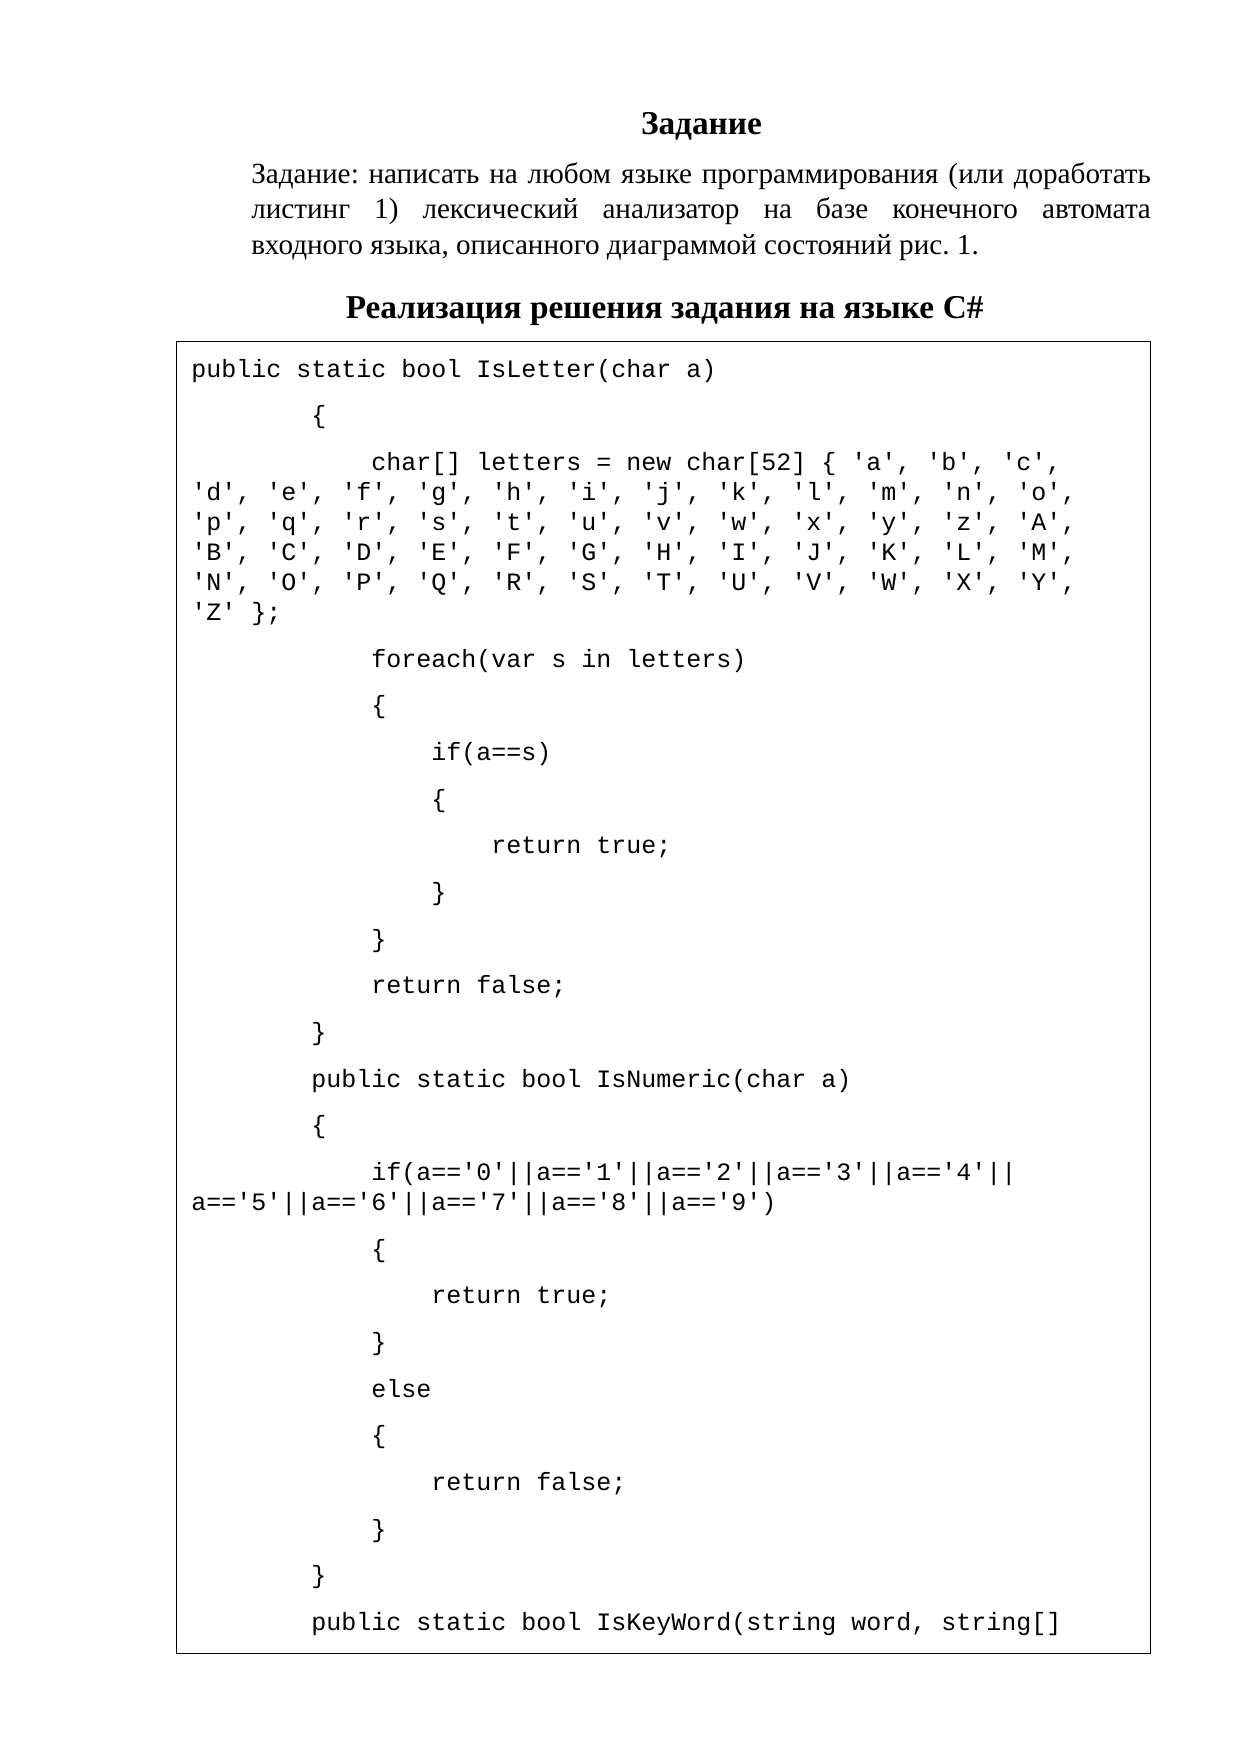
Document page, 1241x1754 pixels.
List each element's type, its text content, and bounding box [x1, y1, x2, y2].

subtitle Реализация решения задания на языке C# [177, 288, 1152, 326]
subtitle Задание [177, 103, 1152, 141]
text Задание: написать на любом языке программирования (или доработать листинг 1) лексический анализатор на базе конечного автомата входного языка, описанного диаграммой состояний рис. 1. [251, 156, 1152, 261]
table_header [177, 342, 1150, 1653]
